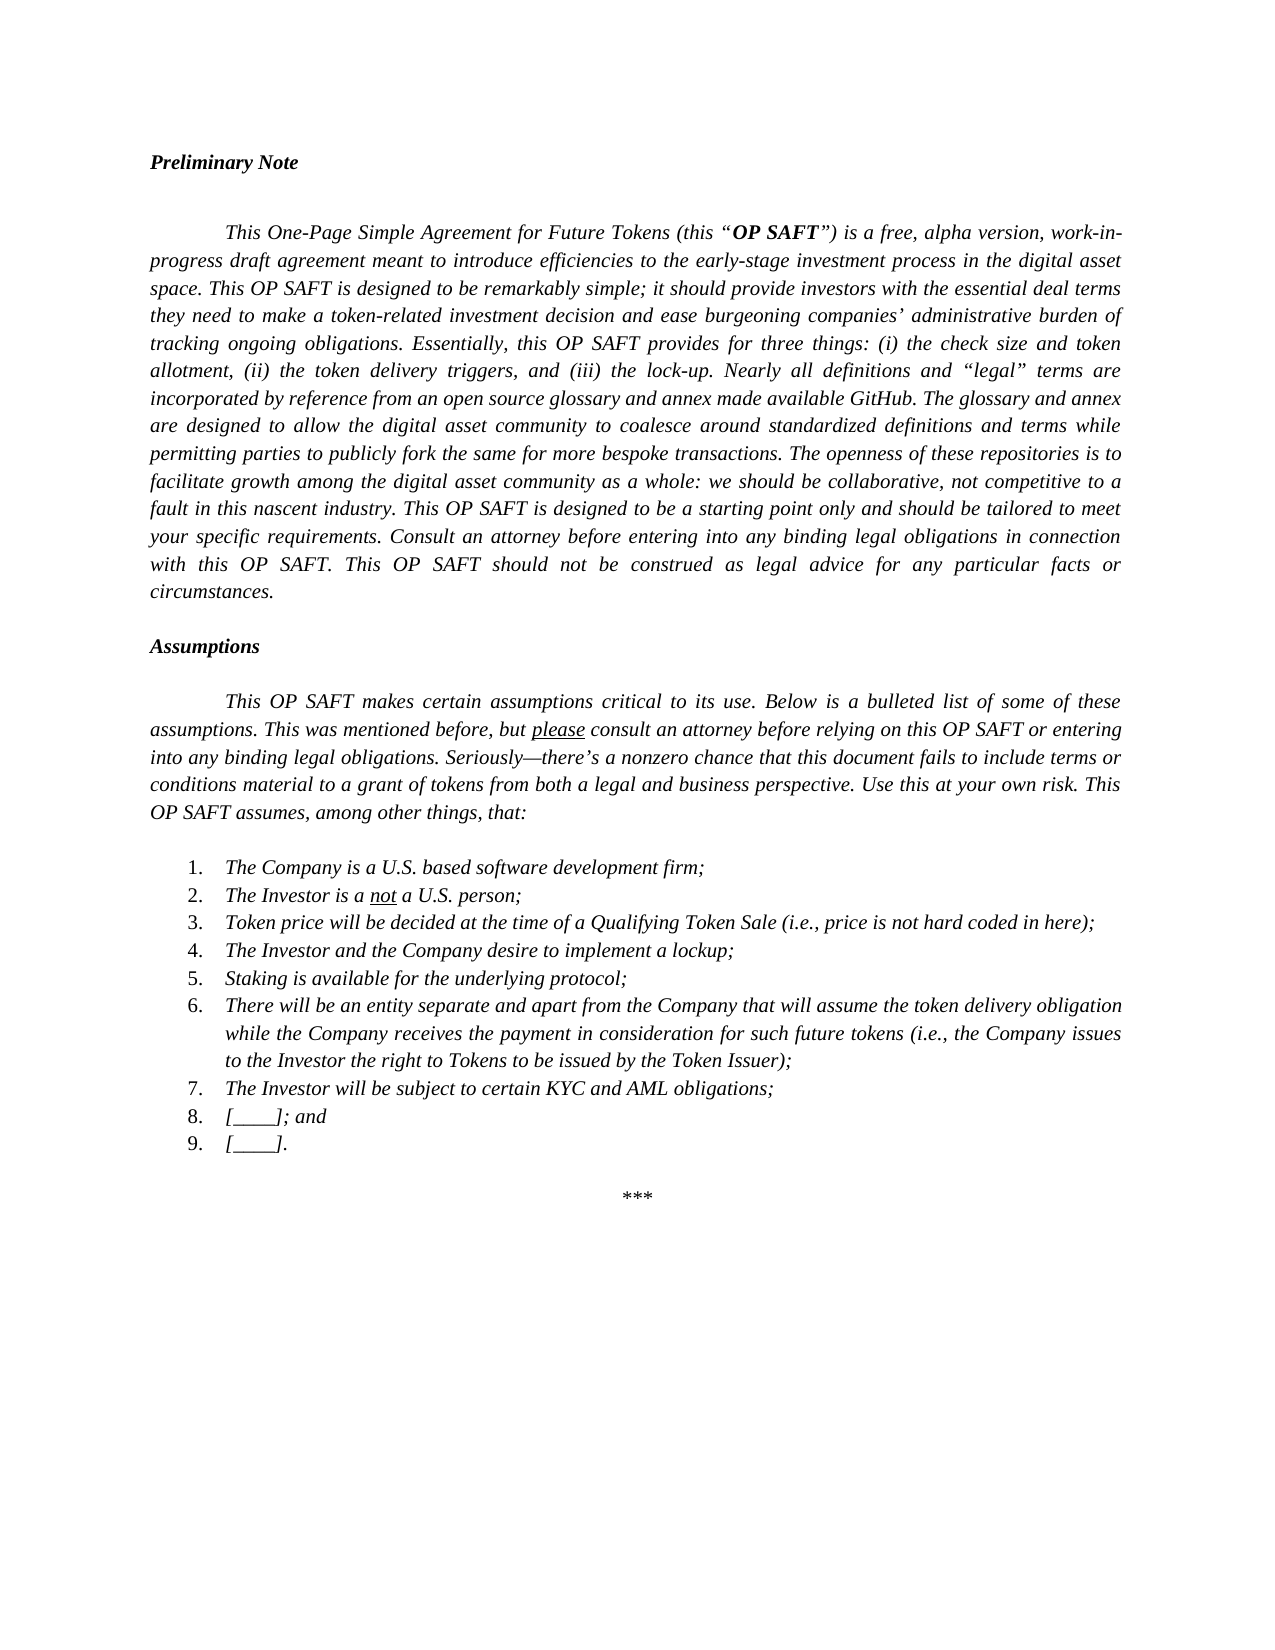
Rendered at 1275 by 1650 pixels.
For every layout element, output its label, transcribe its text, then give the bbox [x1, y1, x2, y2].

list Token price will be decided at the time of a Qualifying Token Sale (i.e., price is not hard coded in here); [187, 910, 1125, 934]
text Assumptions [150, 634, 1125, 658]
list Staking is available for the underlying protocol; [187, 966, 1125, 989]
list The Investor is a not a U.S. person; [187, 883, 1125, 907]
list [____]; and [187, 1103, 1125, 1128]
list The Investor and the Company desire to implement a lockup; [187, 938, 1125, 962]
text This OP SAFT makes certain assumptions critical to its use. Below is a bulleted list of some of these assumptions. This was mentioned before, but please consult an attorney before relying on this OP SAFT or entering into any binding legal obligations. Seriously—there’s a nonzero chance that this document fails to include terms or conditions material to a grant of tokens from both a legal and business perspective. Use this at your own risk. This OP SAFT assumes, among other things, that: [150, 689, 1125, 824]
list [____]. [187, 1131, 1125, 1155]
text This One-Page Simple Agreement for Future Tokens (this “OP SAFT”) is a free, alpha version, work-in-progress draft agreement meant to introduce efficiencies to the early-stage investment process in the digital asset space. This OP SAFT is designed to be remarkably simple; it should provide investors with the essential deal terms they need to make a token-related investment decision and ease burgeoning companies’ administrative burden of tracking ongoing obligations. Essentially, this OP SAFT provides for three things: (i) the check size and token allotment, (ii) the token delivery triggers, and (iii) the lock-up. Nearly all definitions and “legal” terms are incorporated by reference from an open source glossary and annex made available GitHub. The glossary and annex are designed to allow the digital asset community to coalesce around standardized definitions and terms while permitting parties to publicly fork the same for more bespoke transactions. The openness of these repositories is to facilitate growth among the digital asset community as a whole: we should be collaborative, not competitive to a fault in this nascent industry. This OP SAFT is designed to be a starting point only and should be tailored to meet your specific requirements. Consult an attorney before entering into any binding legal obligations in connection with this OP SAFT. This OP SAFT should not be construed as legal advice for any particular facts or circumstances. [150, 220, 1125, 603]
list The Investor will be subject to certain KYC and AML obligations; [187, 1076, 1125, 1100]
list The Company is a U.S. based software development firm; [187, 855, 1125, 879]
text Preliminary Note [150, 150, 1162, 174]
text *** [150, 1186, 1125, 1210]
list There will be an entity separate and apart from the Company that will assume the token delivery obligation while the Company receives the payment in consideration for such future tokens (i.e., the Company issues to the Investor the right to Tokens to be issued by the Token Issuer); [187, 993, 1125, 1072]
